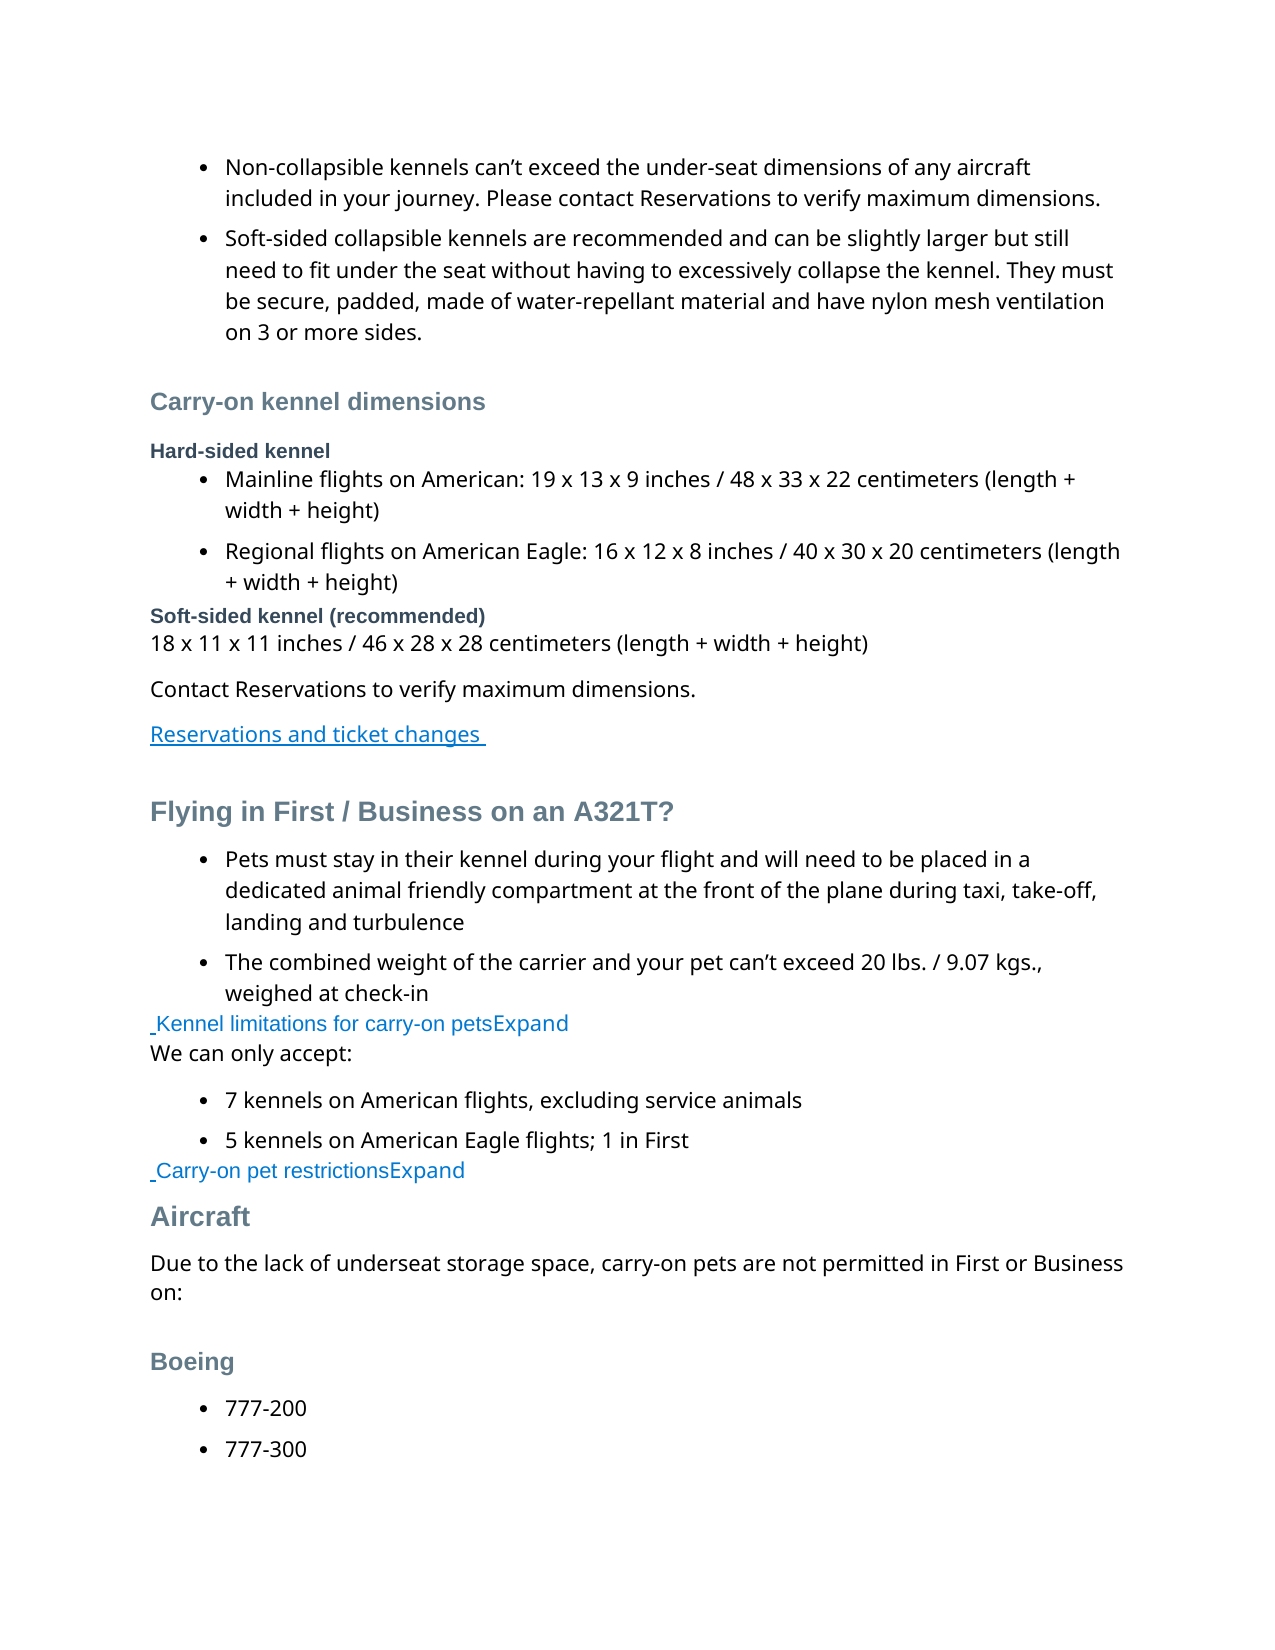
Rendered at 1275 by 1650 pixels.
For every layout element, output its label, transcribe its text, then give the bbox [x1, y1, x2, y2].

list Soft-sided collapsible kennels are recommended and can be slightly larger but still need to fit under the seat without having to excessively collapse the kennel. They must be secure, padded, made of water-repellant material and have nylon mesh ventilation on 3 or more sides. [200, 222, 1125, 347]
text Aircraft [150, 1185, 1125, 1232]
list Pets must stay in their kennel during your flight and will need to be placed in a dedicated animal friendly compartment at the front of the plane during taxi, take-off, landing and turbulence [200, 842, 1125, 936]
list 777-200 [200, 1391, 1125, 1423]
list Non-collapsible kennels can’t exceed the under-seat dimensions of any aircraft included in your journey. Please contact Reservations to verify maximum dimensions. [200, 150, 1125, 212]
text Soft-sided kennel (recommended) [150, 597, 1125, 628]
list 777-300 [200, 1432, 1125, 1463]
text 18 x 11 x 11 inches / 46 x 28 x 28 centimeters (length + width + height) [150, 628, 1125, 658]
list 7 kennels on American flights, excluding service animals [200, 1083, 1125, 1114]
list Mainline flights on American: 19 x 13 x 9 inches / 48 x 33 x 22 centimeters (length + width + height) [200, 462, 1125, 525]
text Due to the lack of underseat storage space, carry-on pets are not permitted in First or Business on: [150, 1247, 1125, 1307]
text Carry-on kennel dimensions [150, 378, 1125, 416]
text Carry-on pet restrictionsExpand [150, 1155, 1125, 1185]
text Kennel limitations for carry-on petsExpand [150, 1008, 1125, 1038]
text Boeing [150, 1338, 1125, 1376]
text Reservations and ticket changes [150, 719, 1125, 749]
text Contact Reservations to verify maximum dimensions. [150, 673, 1125, 703]
text We can only accept: [150, 1038, 1125, 1068]
text Hard-sided kennel [150, 431, 1125, 462]
list Regional flights on American Eagle: 16 x 12 x 8 inches / 40 x 30 x 20 centimeters (length + width + height) [200, 534, 1125, 597]
list The combined weight of the carrier and your pet can’t exceed 20 lbs. / 9.07 kgs., weighed at check-in [200, 946, 1125, 1008]
text Flying in First / Business on an A321T? [150, 780, 1125, 827]
list 5 kennels on American Eagle flights; 1 in First [200, 1124, 1125, 1155]
